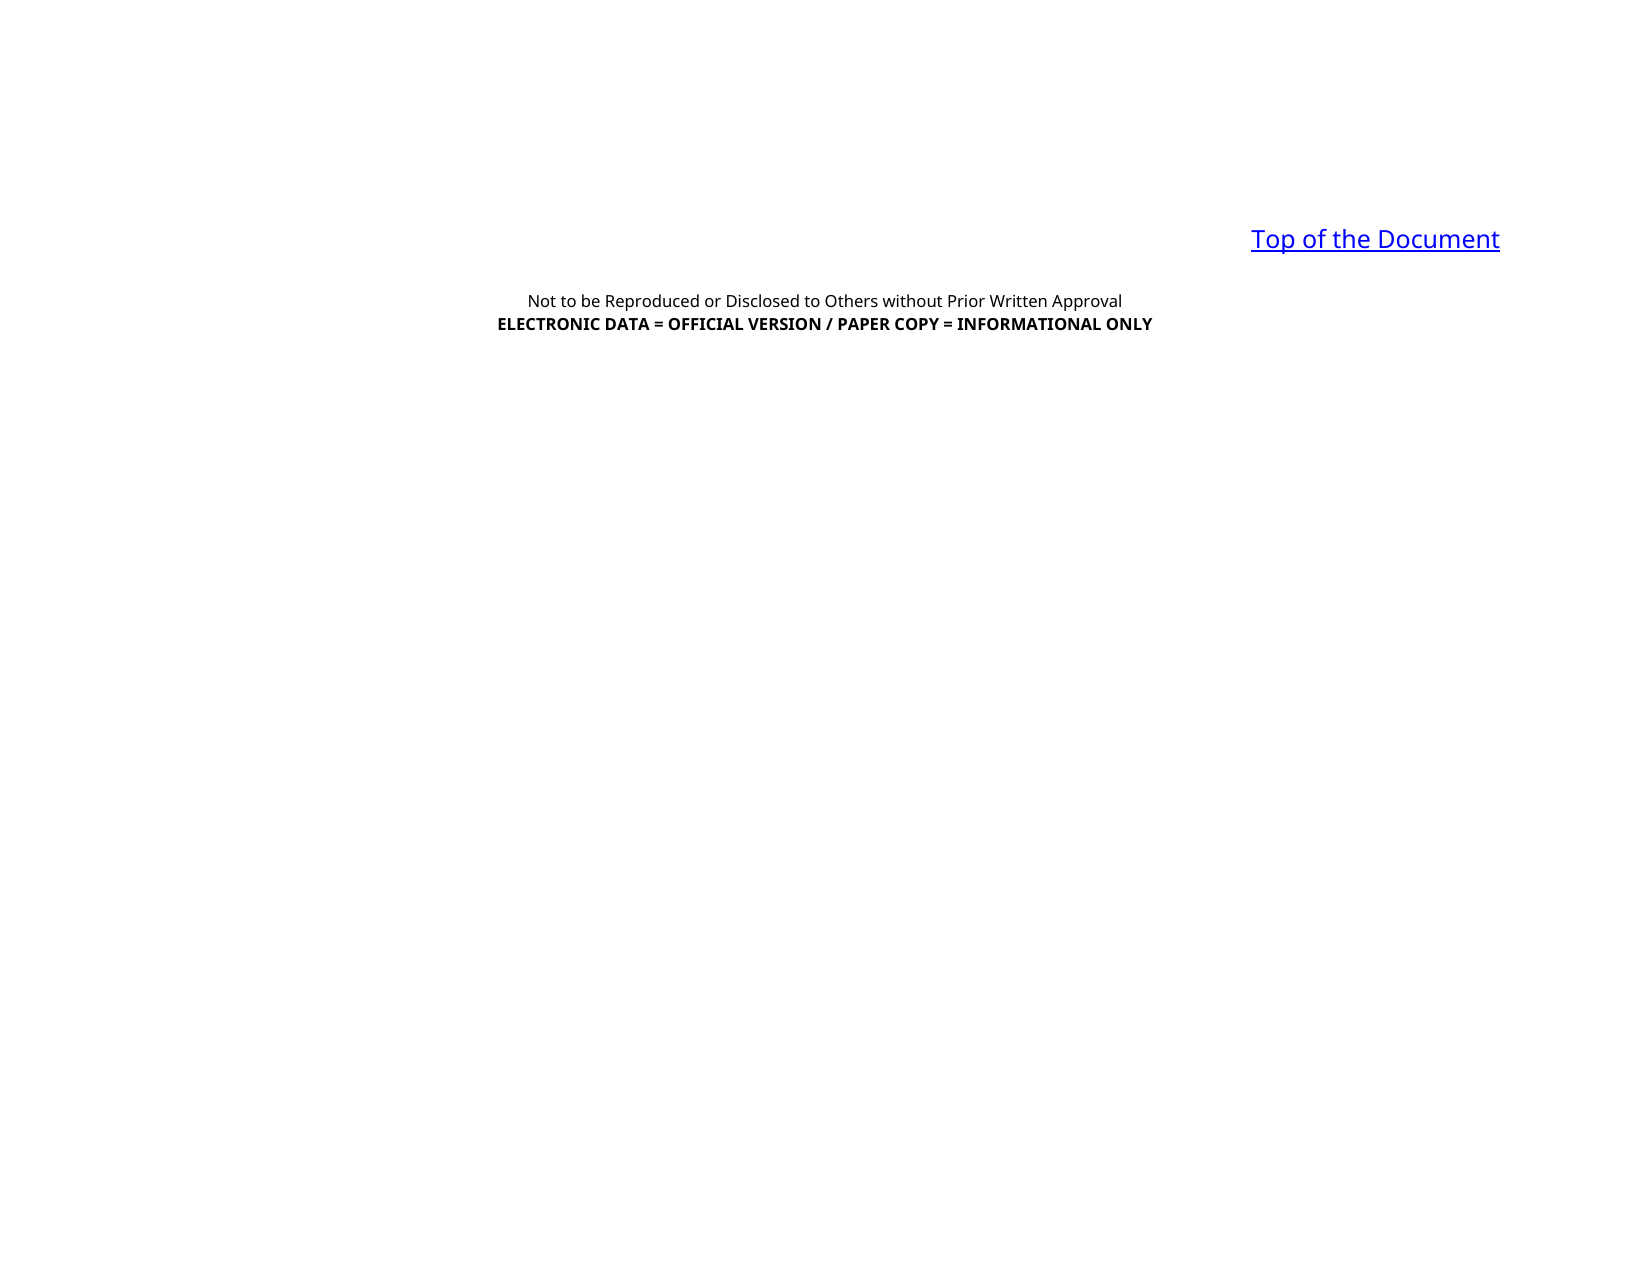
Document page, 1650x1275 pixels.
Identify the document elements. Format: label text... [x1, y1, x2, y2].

text Not to be Reproduced or Disclosed to Others without Prior Written Approval [150, 290, 1500, 312]
text ELECTRONIC DATA = OFFICIAL VERSION / PAPER COPY = INFORMATIONAL ONLY [150, 312, 1500, 335]
text Top of the Document [150, 222, 1500, 256]
